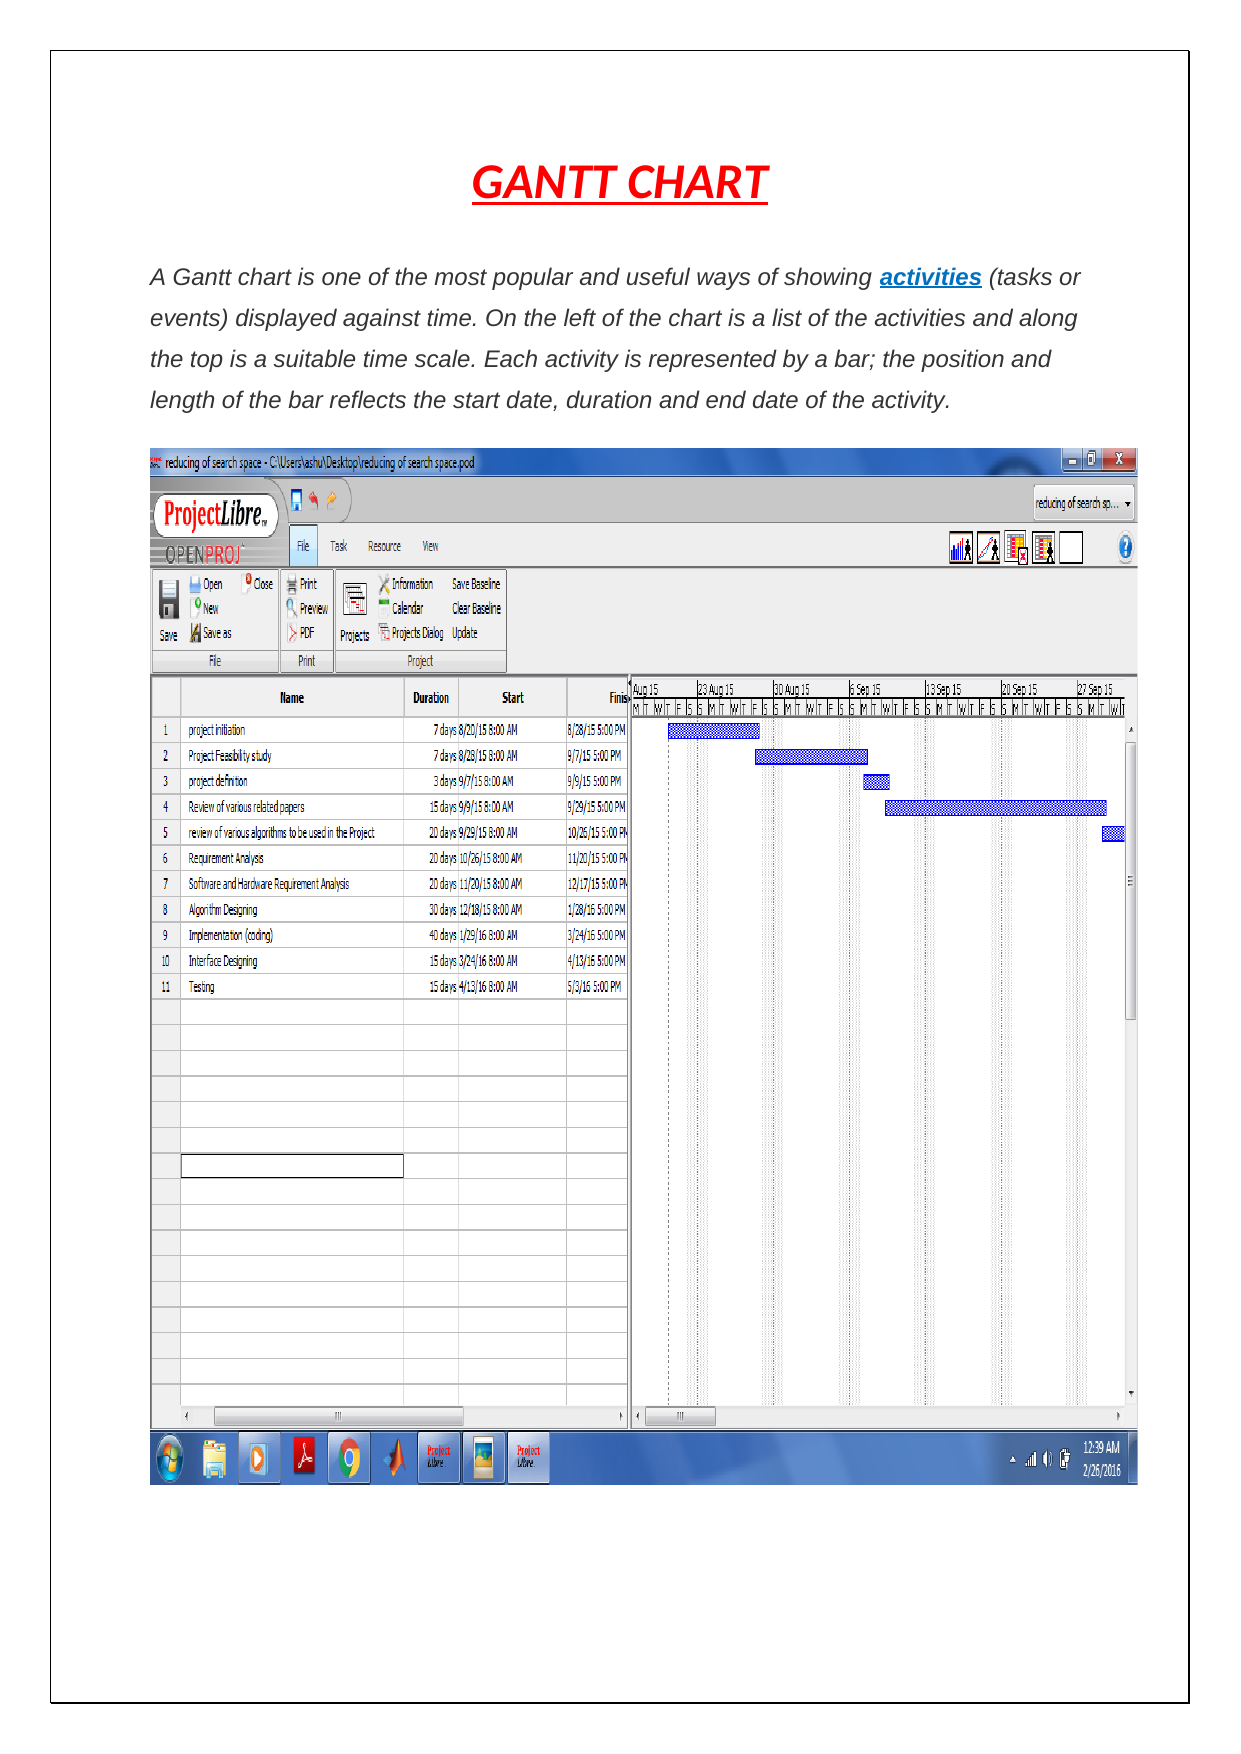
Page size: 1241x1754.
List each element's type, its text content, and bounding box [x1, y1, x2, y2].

text GANTT CHART [150, 150, 1089, 211]
text A Gantt chart is one of the most popular and useful ways of showing activities (tasks or events) displayed against time. On the left of the chart is a list of the activities and along the top is a suitable time scale. Each activity is represented by a bar; the position and length of the bar reflects the start date, duration and end date of the activity. [150, 262, 1089, 414]
picture [150, 448, 1138, 1485]
